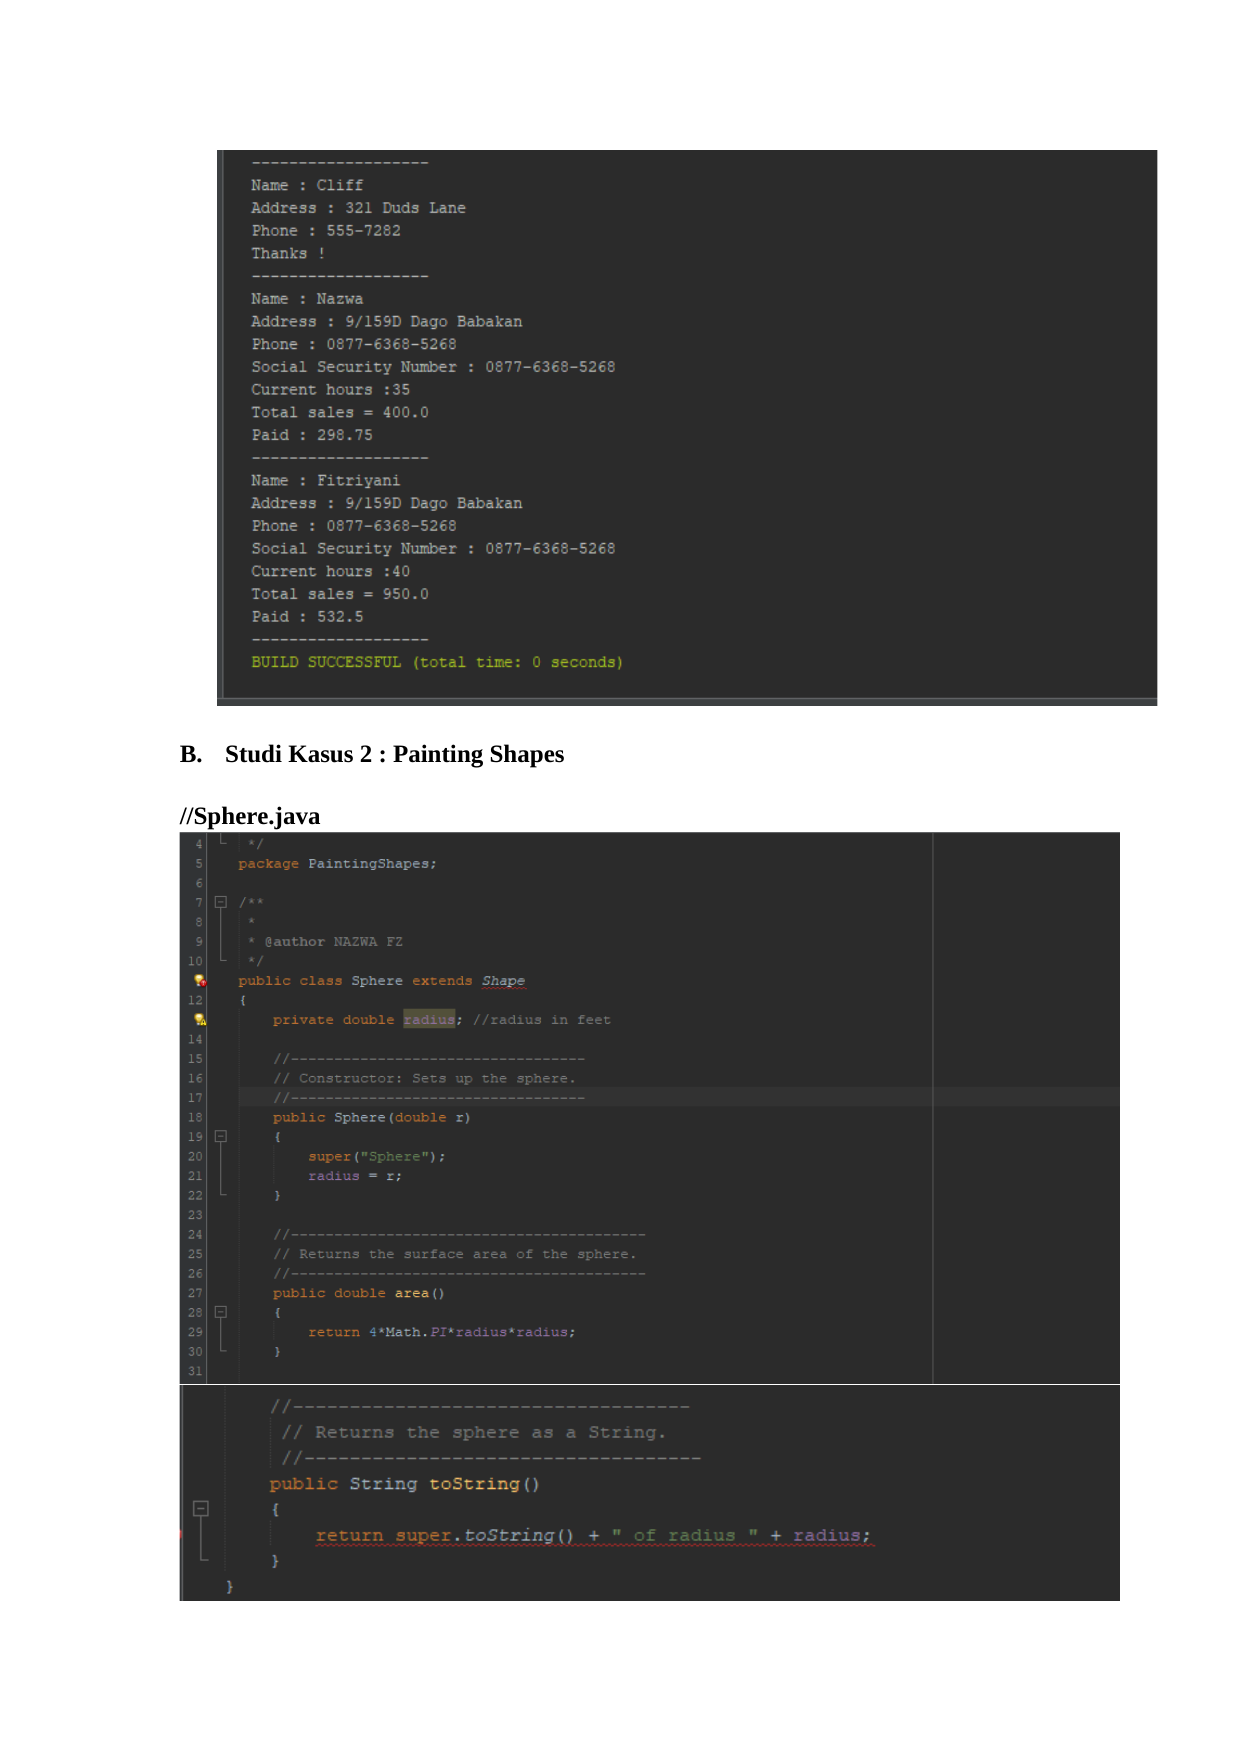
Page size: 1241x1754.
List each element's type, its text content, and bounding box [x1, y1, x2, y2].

list //Sphere.java [179, 801, 1090, 830]
list Studi Kasus 2 : Painting Shapes [179, 739, 1090, 768]
picture [217, 150, 1158, 706]
picture [179, 1385, 1120, 1601]
picture [179, 832, 1120, 1384]
